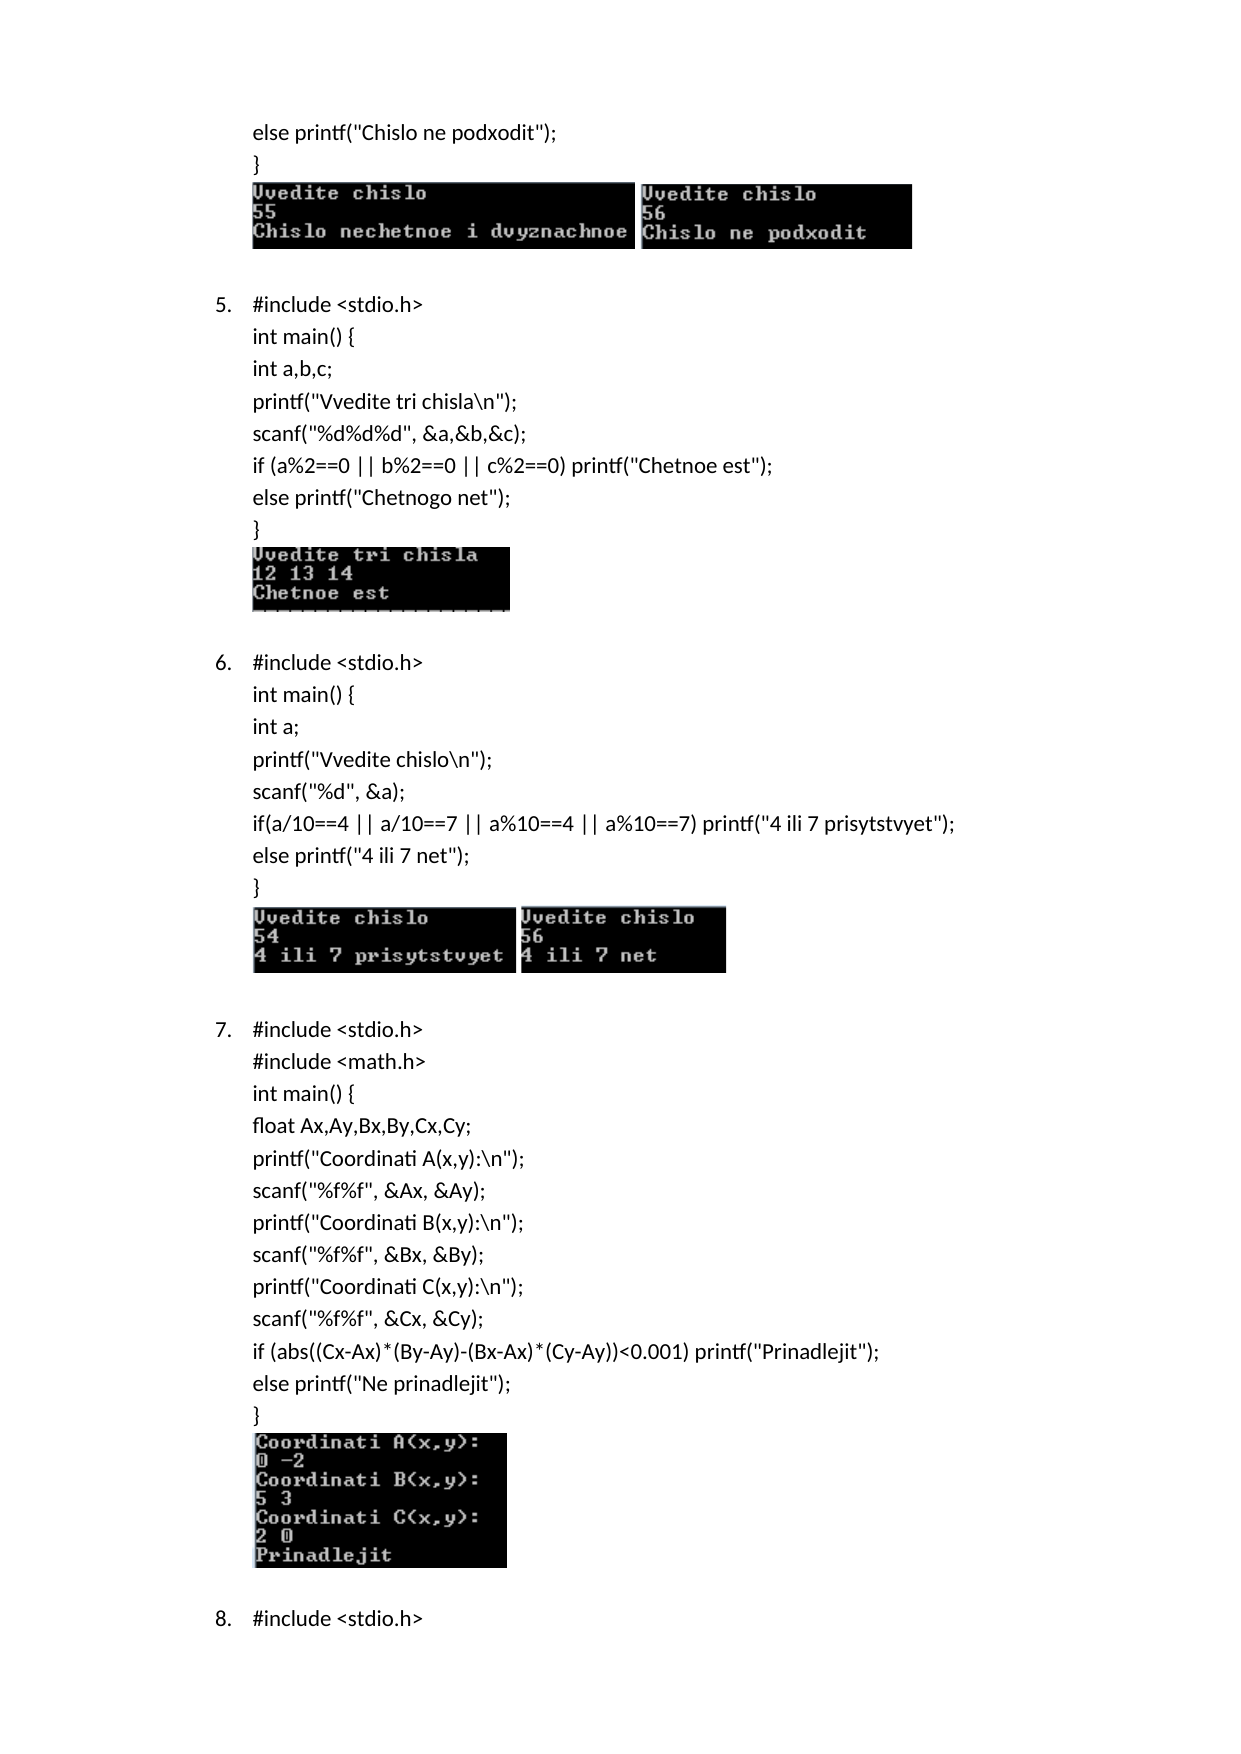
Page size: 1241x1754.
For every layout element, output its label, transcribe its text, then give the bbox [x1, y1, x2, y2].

list printf("Vvedite tri chisla\n"); [252, 387, 1152, 415]
list #include <math.h> [252, 1047, 1152, 1075]
list printf("Coordinati B(x,y):\n"); [252, 1208, 1152, 1236]
list scanf("%f%f", &Cx, &Cy); [252, 1304, 1152, 1333]
picture [252, 907, 517, 973]
list if (a%2==0 || b%2==0 || c%2==0) printf("Chetnoe est"); [252, 451, 1152, 479]
list printf("Coordinati A(x,y):\n"); [252, 1144, 1152, 1172]
list #include <stdio.h> [215, 648, 1152, 676]
list float Ax,Ay,Bx,By,Cx,Cy; [252, 1111, 1152, 1139]
list else printf("Chetnogo net"); [252, 483, 1152, 511]
picture [640, 184, 913, 249]
list int a,b,c; [252, 354, 1152, 383]
list printf("Vvedite chislo\n"); [252, 745, 1152, 773]
list int main() { [252, 322, 1152, 350]
list } [252, 516, 1152, 543]
list else printf("Ne prinadlejit"); [252, 1369, 1152, 1397]
list int main() { [252, 680, 1152, 708]
list else printf("Chislo ne podxodit"); [252, 118, 1152, 146]
list #include <stdio.h> [215, 1015, 1152, 1043]
list scanf("%d", &a); [252, 777, 1152, 805]
list else printf("4 ili 7 net"); [252, 841, 1152, 869]
list scanf("%f%f", &Bx, &By); [252, 1240, 1152, 1268]
list #include <stdio.h> [215, 1604, 1152, 1632]
picture [252, 547, 510, 612]
list scanf("%d%d%d", &a,&b,&c); [252, 419, 1152, 447]
list } [252, 1401, 1152, 1429]
list if (abs((Cx-Ax)*(By-Ay)-(Bx-Ax)*(Cy-Ay))<0.001) printf("Prinadlejit"); [252, 1337, 1152, 1365]
picture [252, 1433, 507, 1568]
list #include <stdio.h> [215, 290, 1152, 318]
list scanf("%f%f", &Ax, &Ay); [252, 1176, 1152, 1204]
picture [521, 905, 727, 973]
list if(a/10==4 || a/10==7 || a%10==4 || a%10==7) printf("4 ili 7 prisytstvyet"); [252, 809, 1152, 837]
list printf("Coordinati C(x,y):\n"); [252, 1272, 1152, 1300]
picture [252, 182, 635, 249]
list int main() { [252, 1079, 1152, 1107]
list int a; [252, 712, 1152, 741]
